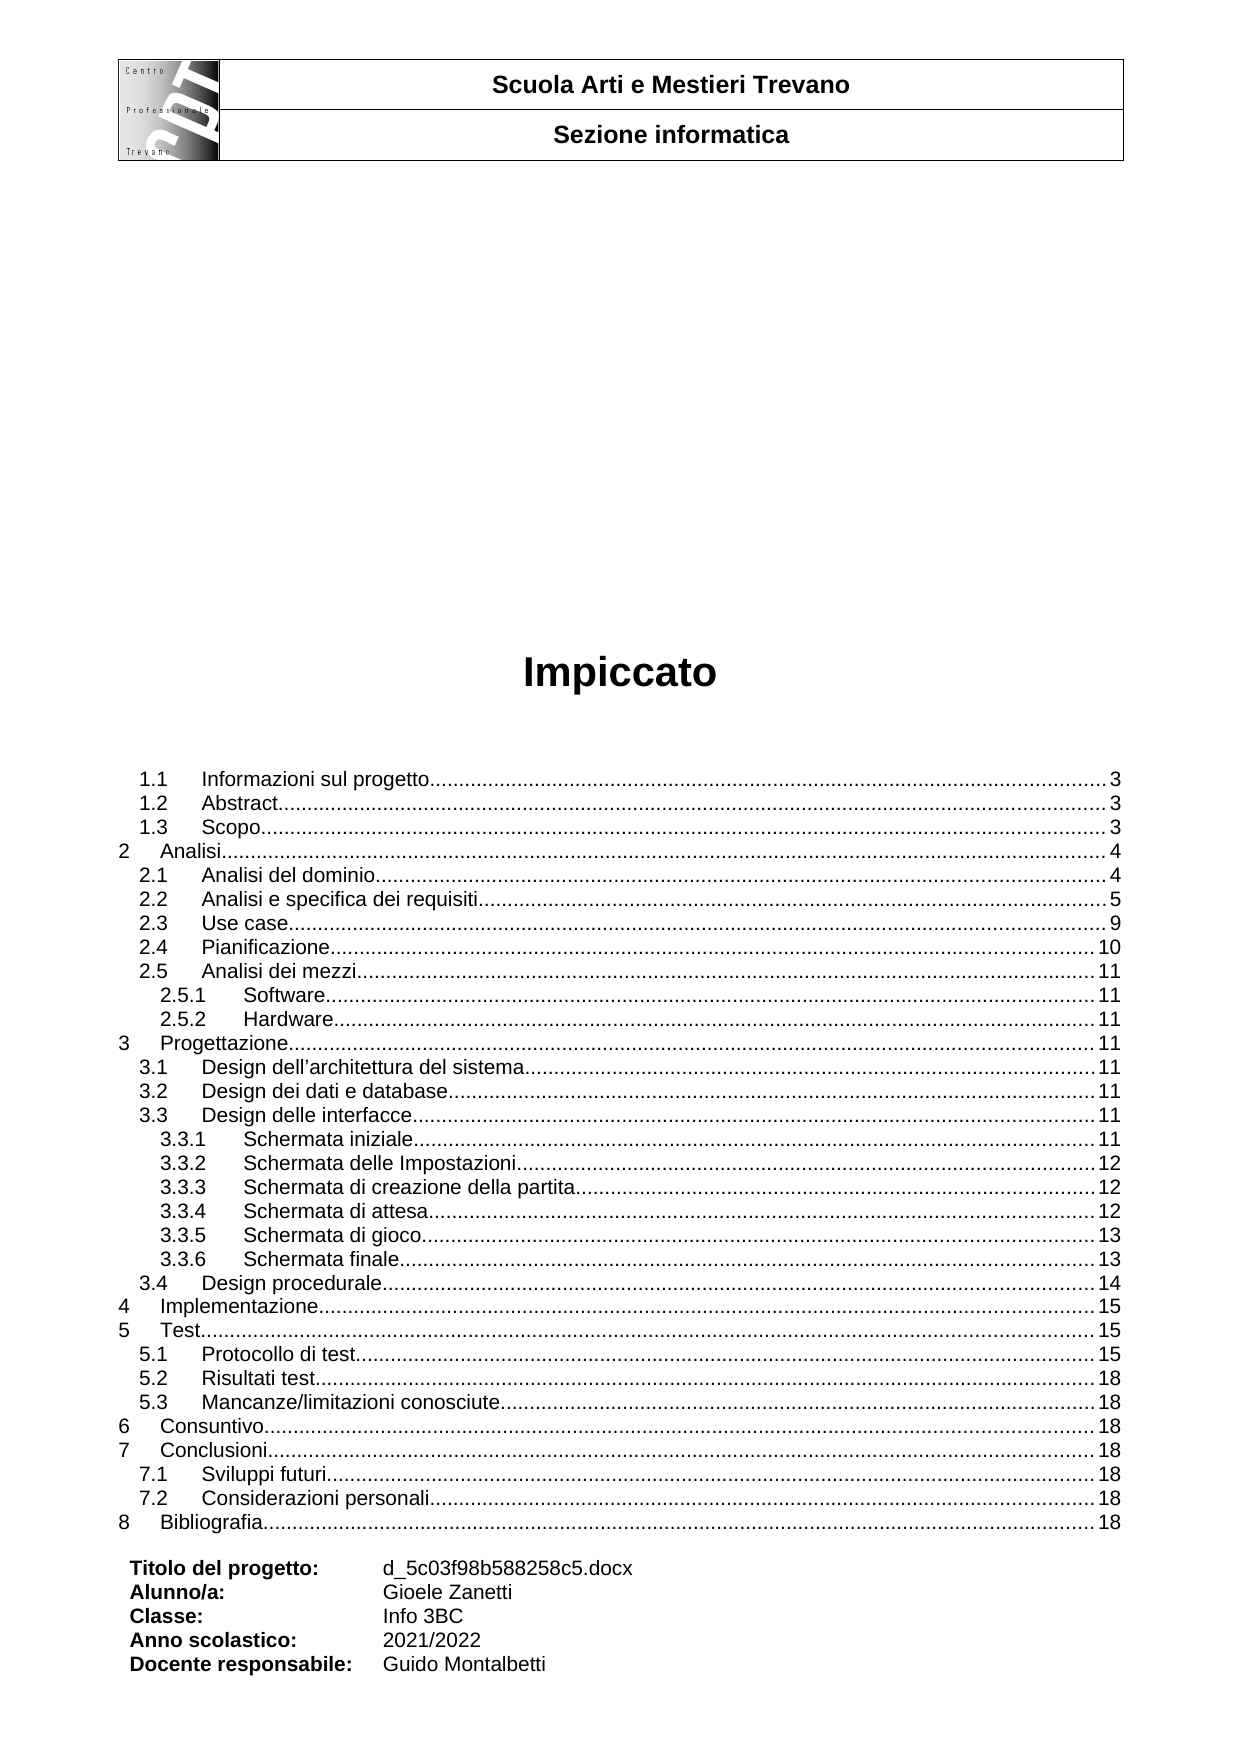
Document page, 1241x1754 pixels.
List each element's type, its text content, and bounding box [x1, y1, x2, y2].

text 5 Test 15 [118, 1318, 1122, 1342]
text 3.3.1 Schermata iniziale 11 [160, 1127, 1122, 1151]
text 2.3 Use case 9 [139, 911, 1122, 935]
text 7 Conclusioni 18 [118, 1438, 1122, 1462]
text 5.2 Risultati test 18 [139, 1366, 1122, 1390]
text 2.1 Analisi del dominio 4 [139, 863, 1122, 887]
text 6 Consuntivo 18 [118, 1414, 1122, 1438]
text 7.2 Considerazioni personali 18 [139, 1486, 1122, 1510]
text 3.3.5 Schermata di gioco 13 [160, 1222, 1122, 1246]
picture [118, 60, 219, 160]
text 3 Progettazione 11 [118, 1031, 1122, 1055]
text 8 Bibliografia 18 [118, 1510, 1122, 1534]
text 2.2 Analisi e specifica dei requisiti 5 [139, 887, 1122, 911]
text 3.1 Design dell’architettura del sistema 11 [139, 1055, 1122, 1079]
text 3.3.4 Schermata di attesa 12 [160, 1198, 1122, 1222]
text 7.1 Sviluppi futuri 18 [139, 1462, 1122, 1486]
text 3.3 Design delle interfacce 11 [139, 1103, 1122, 1127]
text 4 Implementazione 15 [118, 1294, 1122, 1318]
text 1.1 Informazioni sul progetto 3 [139, 767, 1122, 791]
text 2 Analisi 4 [118, 839, 1122, 863]
text 3.3.2 Schermata delle Impostazioni 12 [160, 1151, 1122, 1174]
text 5.3 Mancanze/limitazioni conosciute 18 [139, 1390, 1122, 1414]
text Impiccato [118, 647, 1122, 695]
text 2.5.1 Software 11 [160, 983, 1122, 1007]
text 2.5 Analisi dei mezzi 11 [139, 959, 1122, 983]
text 1.3 Scopo 3 [139, 815, 1122, 839]
text 5.1 Protocollo di test 15 [139, 1342, 1122, 1366]
text 1.2 Abstract 3 [139, 791, 1122, 815]
text 3.2 Design dei dati e database 11 [139, 1079, 1122, 1103]
text 3.3.6 Schermata finale 13 [160, 1246, 1122, 1270]
text 2.4 Pianificazione 10 [139, 935, 1122, 959]
text 2.5.2 Hardware 11 [160, 1007, 1122, 1031]
text 3.3.3 Schermata di creazione della partita 12 [160, 1174, 1122, 1198]
text 3.4 Design procedurale 14 [139, 1270, 1122, 1294]
